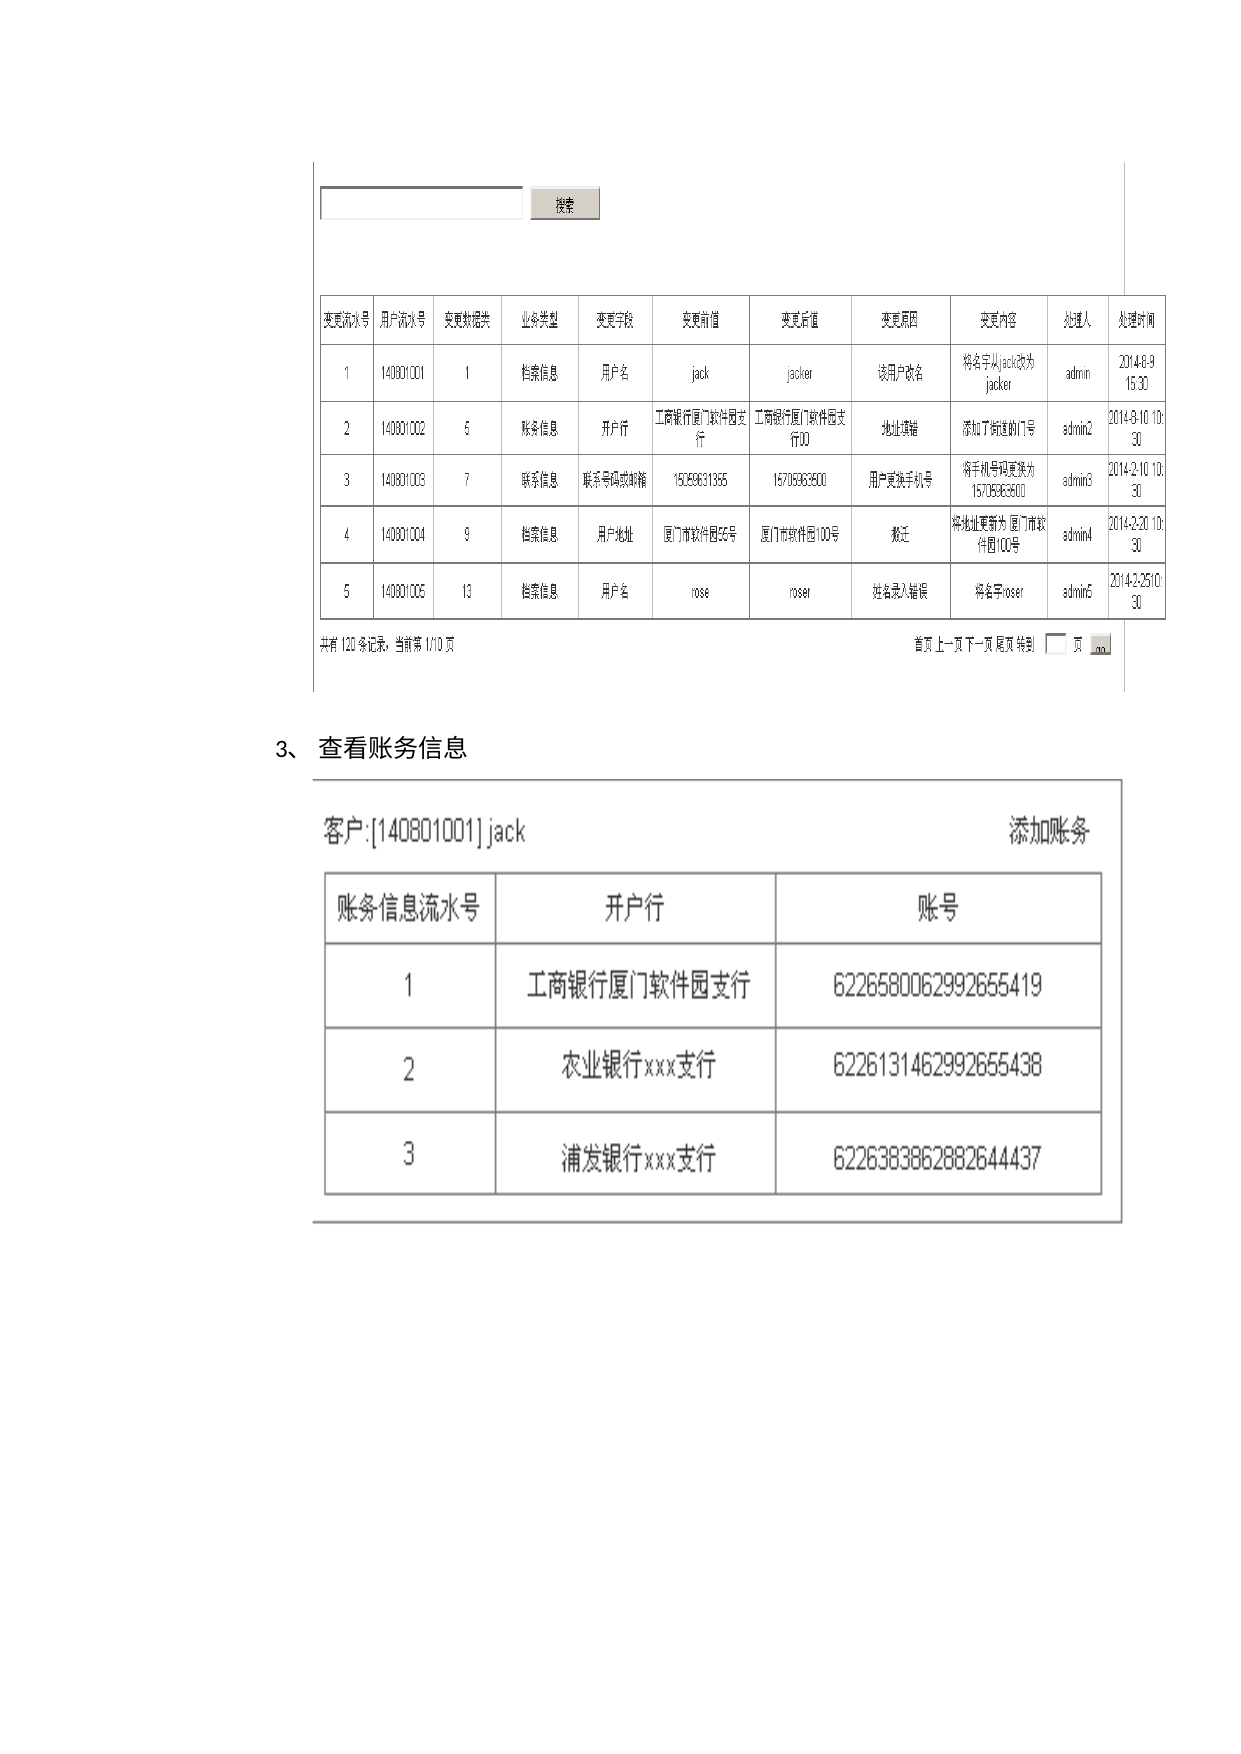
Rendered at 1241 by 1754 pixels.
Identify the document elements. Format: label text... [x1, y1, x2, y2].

picture [312, 162, 1176, 692]
list 查看账务信息 [275, 714, 1053, 779]
picture [312, 779, 1165, 1292]
